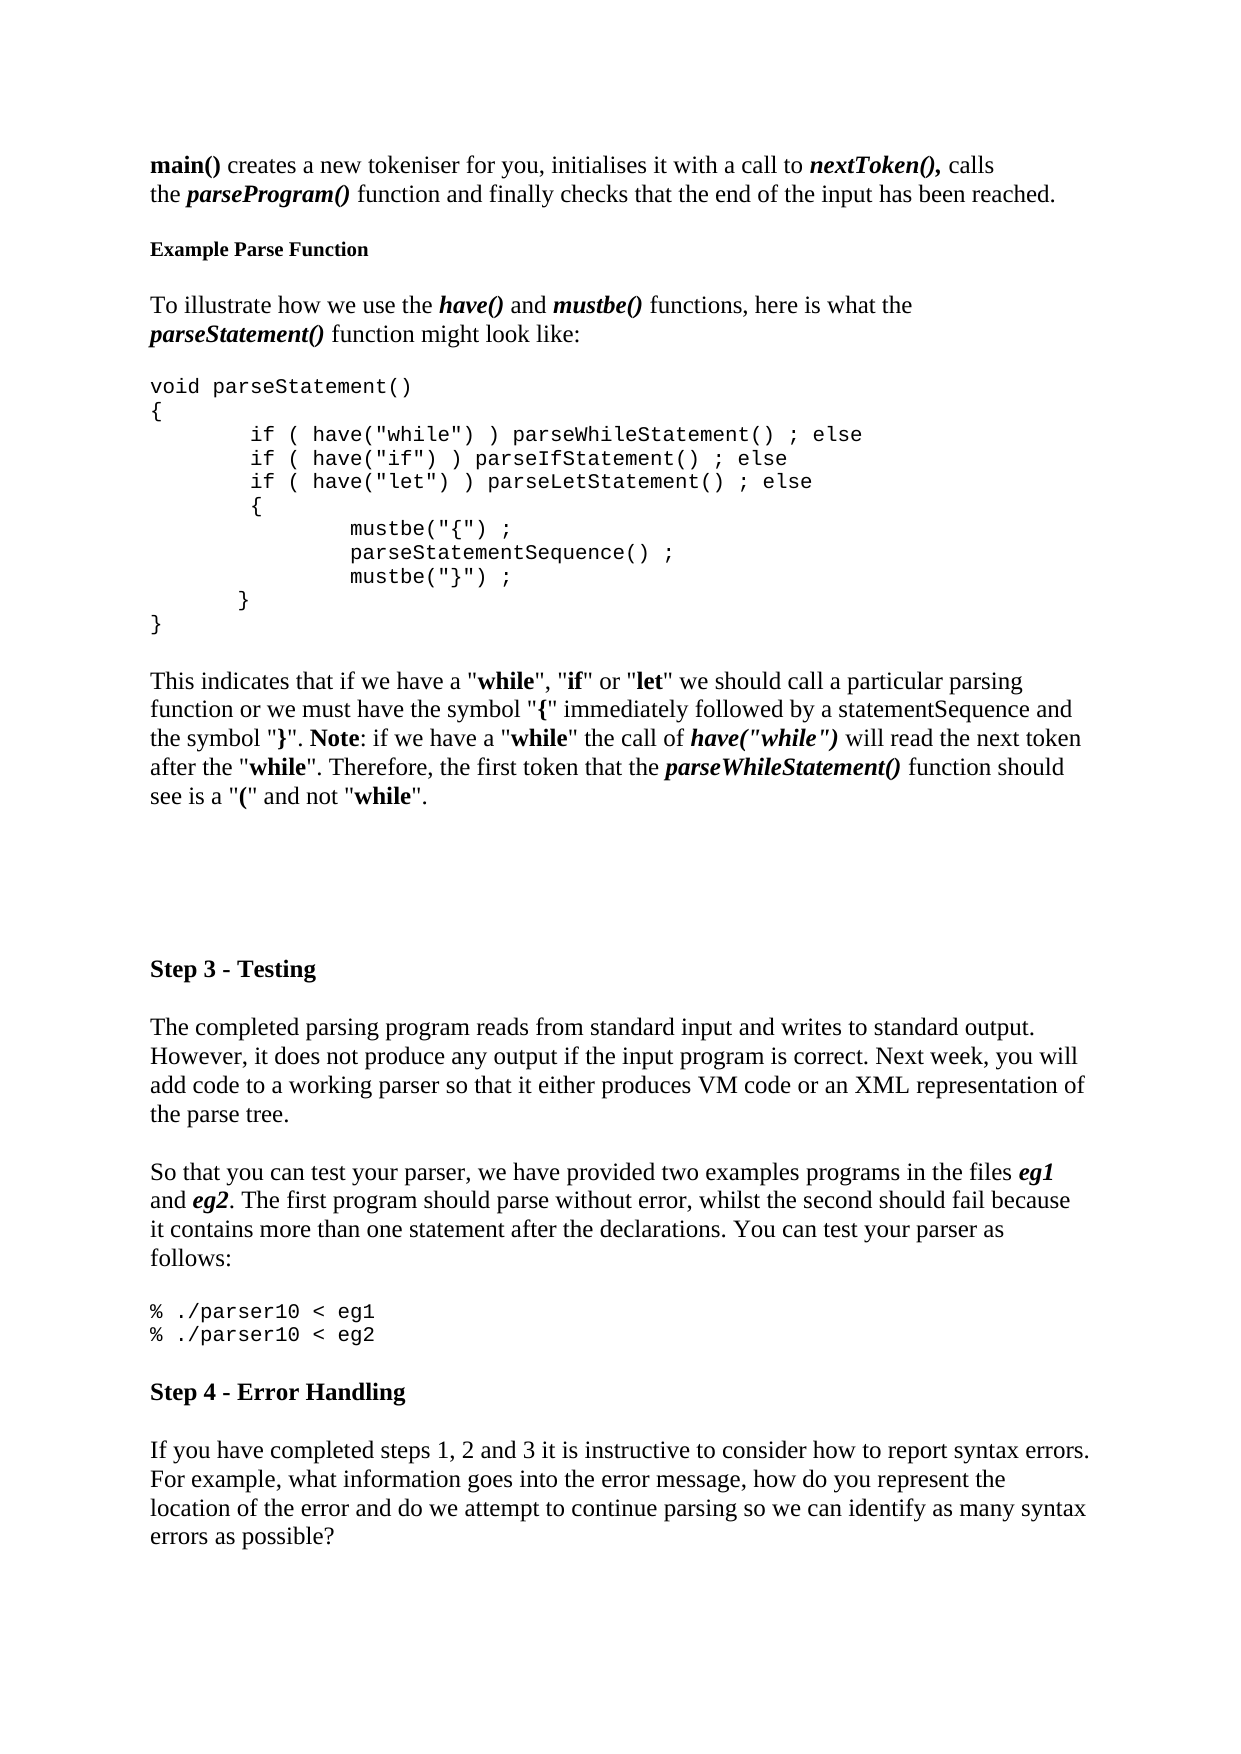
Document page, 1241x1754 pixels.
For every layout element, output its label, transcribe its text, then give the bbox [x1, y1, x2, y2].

text } [150, 589, 1090, 613]
text if ( have("if") ) parseIfStatement() ; else [150, 447, 1090, 471]
text To illustrate how we use the have() and mustbe() functions, here is what the parseStatement() function might look like: [150, 290, 1090, 347]
text if ( have("while") ) parseWhileStatement() ; else [150, 424, 1090, 447]
text main() creates a new tokeniser for you, initialises it with a call to nextToken(), calls the parseProgram() function and finally checks that the end of the input has been reached. [150, 150, 1090, 207]
text % ./parser10 < eg1 % ./parser10 < eg2 [150, 1301, 1090, 1348]
text { [150, 495, 1090, 518]
text mustbe("{") ; [150, 518, 1090, 542]
subtitle Example Parse Function [150, 237, 1090, 261]
text } [150, 613, 1090, 637]
text void parseStatement() [150, 377, 1090, 400]
text So that you can test your parser, we have provided two examples programs in the files eg1 and eg2. The first program should parse without error, whilst the second should fail because it contains more than one statement after the declarations. You can test your parser as follows: [150, 1157, 1090, 1272]
text parseStatementSequence() ; [150, 542, 1090, 566]
text If you have completed steps 1, 2 and 3 it is instructive to consider how to report syntax errors. For example, what information goes into the error message, how do you represent the location of the error and do we attempt to continue parsing so we can identify as many syntax errors as possible? [150, 1435, 1090, 1550]
text { [150, 400, 1090, 424]
text mustbe("}") ; [150, 566, 1090, 589]
subtitle Step 4 - Error Handling [150, 1377, 1090, 1406]
text This indicates that if we have a "while", "if" or "let" we should call a particular parsing function or we must have the symbol "{" immediately followed by a statementSequence and the symbol "}". Note: if we have a "while" the call of have("while") will read the next token after the "while". Therefore, the first token that the parseWhileStatement() function should see is a "(" and not "while". [150, 666, 1090, 809]
text if ( have("let") ) parseLetStatement() ; else [150, 471, 1090, 495]
text The completed parsing program reads from standard input and writes to standard output. However, it does not produce any output if the input program is correct. Next week, you will add code to a working parser so that it either produces VM code or an XML representation of the parse tree. [150, 1012, 1090, 1127]
subtitle Step 3 - Testing [150, 954, 1090, 983]
